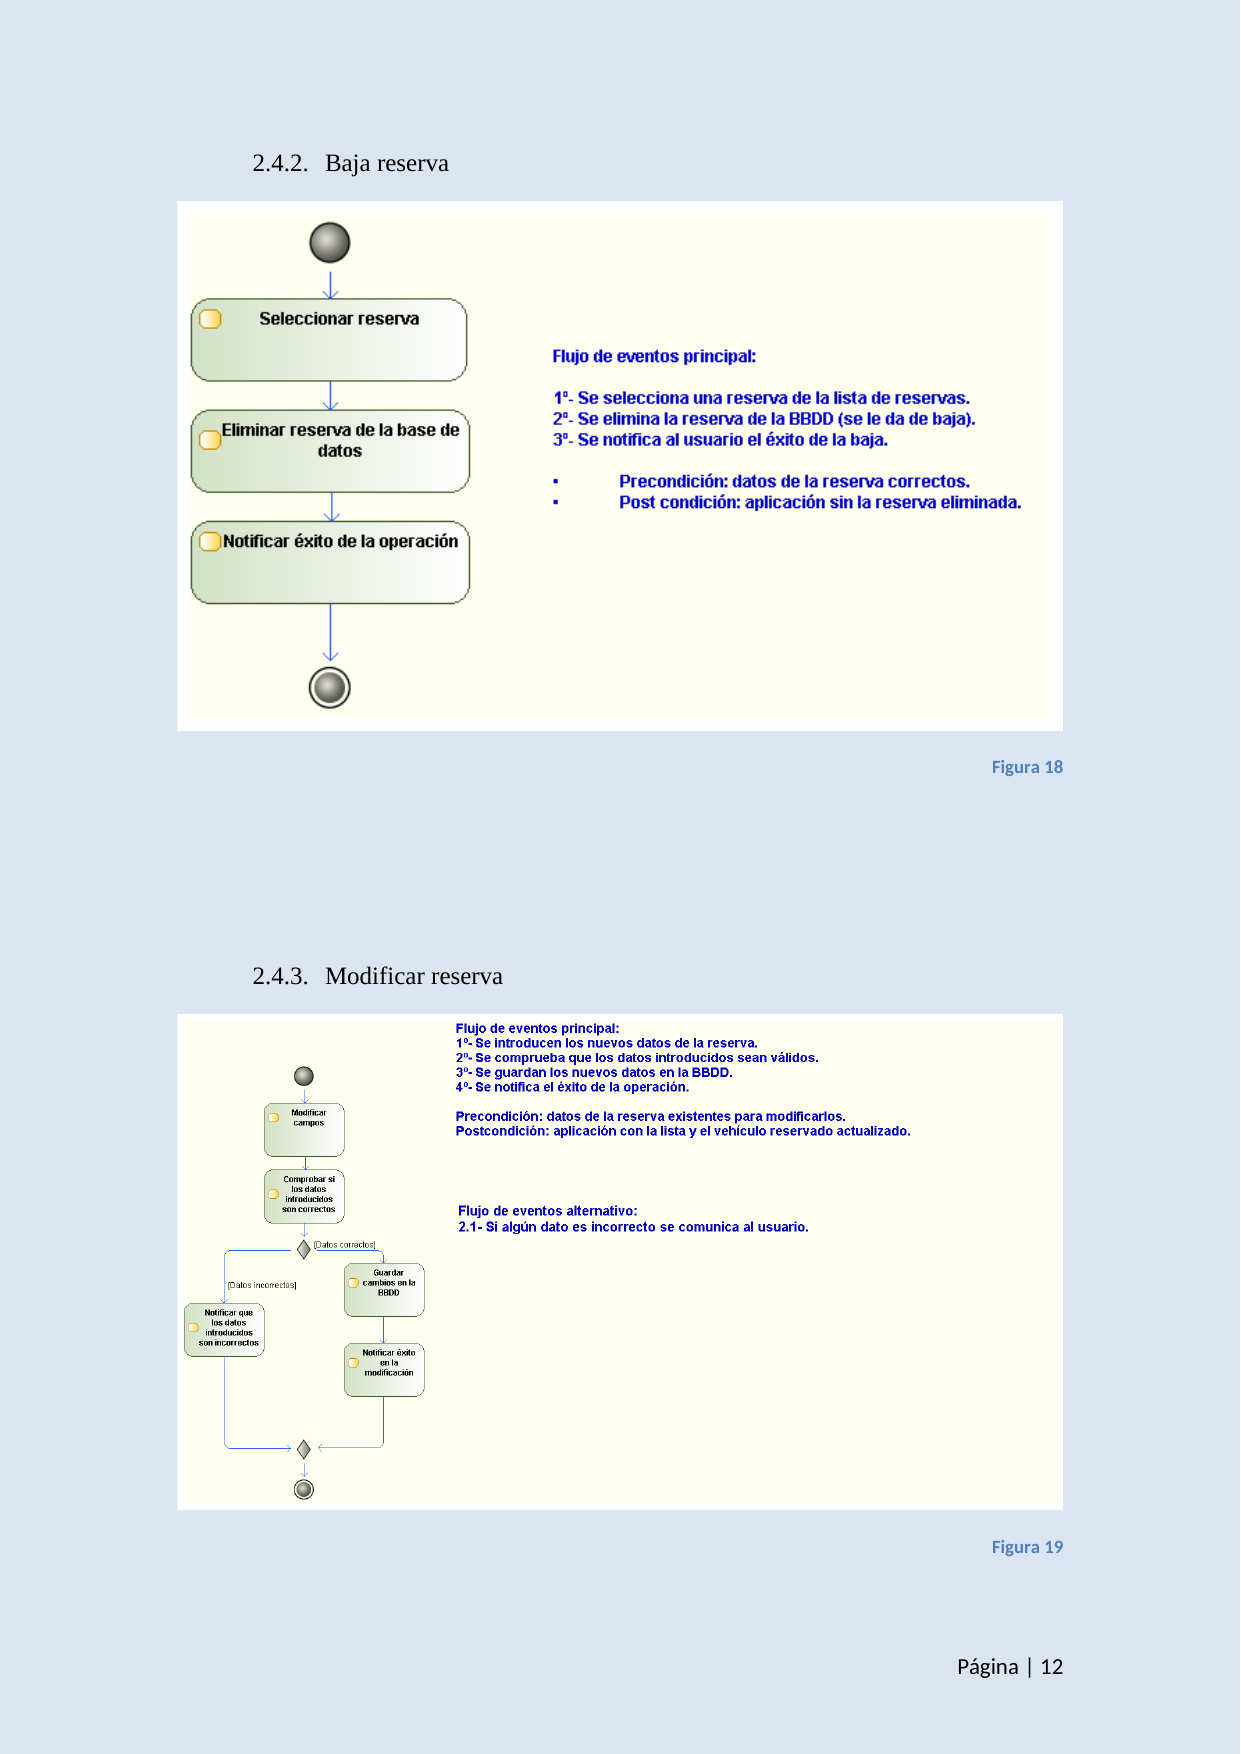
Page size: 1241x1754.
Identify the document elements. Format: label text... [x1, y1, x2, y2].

text Figura 18 [177, 755, 1063, 778]
list Baja reserva [252, 148, 1063, 176]
text Figura 19 [177, 1535, 1063, 1558]
picture [177, 1014, 1063, 1510]
picture [177, 201, 1063, 731]
list Modificar reserva [252, 961, 1063, 989]
